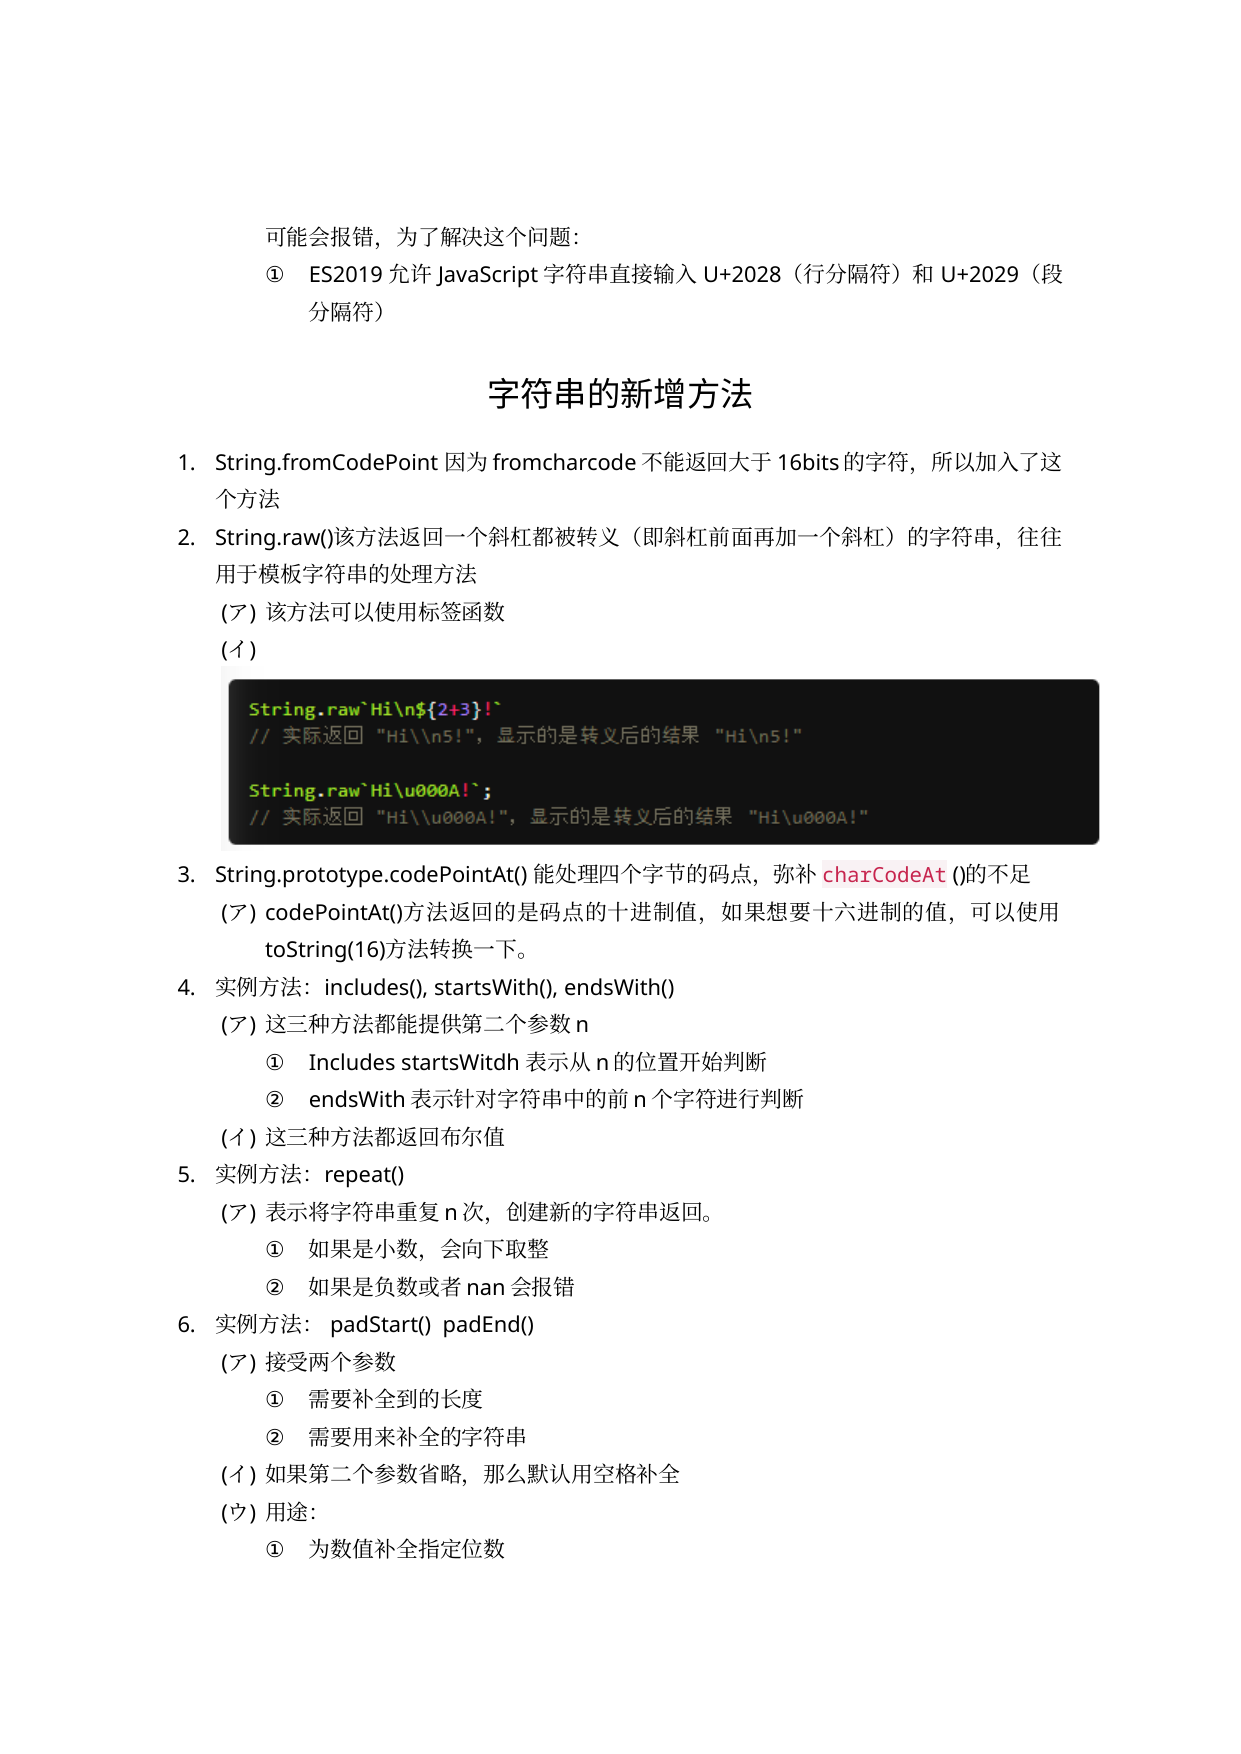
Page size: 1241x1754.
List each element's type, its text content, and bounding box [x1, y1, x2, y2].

list 为数值补全指定位数 [265, 1529, 1063, 1567]
list 接受两个参数 [221, 1342, 1063, 1379]
list String.raw()该方法返回一个斜杠都被转义（即斜杠前面再加一个斜杠）的字符串，往往用于模板字符串的处理方法 [177, 517, 1063, 592]
list endsWith表示针对字符串中的前n个字符进行判断 [265, 1079, 1063, 1117]
list 如果是负数或者nan会报错 [265, 1267, 1063, 1304]
list 这三种方法都返回布尔值 [221, 1117, 1063, 1154]
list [221, 217, 1063, 254]
list 实例方法：repeat() [177, 1154, 1063, 1192]
list ES2019 允许 JavaScript 字符串直接输入 U+2028（行分隔符）和 U+2029（段分隔符） [265, 254, 1063, 329]
list 如果是小数，会向下取整 [265, 1229, 1063, 1267]
list String.prototype.codePointAt() 能处理四个字节的码点，弥补charCodeAt ()的不足 [177, 854, 1063, 892]
title 字符串的新增方法 [177, 354, 1063, 429]
list 实例方法： padStart() padEnd() [177, 1304, 1063, 1342]
list String.fromCodePoint 因为fromcharcode不能返回大于16bits的字符，所以加入了这个方法 [177, 442, 1063, 517]
list 用途： [221, 1492, 1063, 1529]
list codePointAt()方法返回的是码点的十进制值，如果想要十六进制的值，可以使用toString(16)方法转换一下。 [221, 892, 1063, 967]
list 实例方法：includes(), startsWith(), endsWith() [177, 967, 1063, 1004]
list 如果第二个参数省略，那么默认用空格补全 [221, 1454, 1063, 1492]
list 表示将字符串重复n次，创建新的字符串返回。 [221, 1192, 1063, 1229]
list 需要补全到的长度 [265, 1379, 1063, 1417]
list Includes startsWitdh 表示从n的位置开始判断 [265, 1042, 1063, 1079]
picture [221, 666, 1107, 851]
list 该方法可以使用标签函数 [221, 592, 1063, 629]
list 需要用来补全的字符串 [265, 1417, 1063, 1454]
list 这三种方法都能提供第二个参数n [221, 1004, 1063, 1042]
